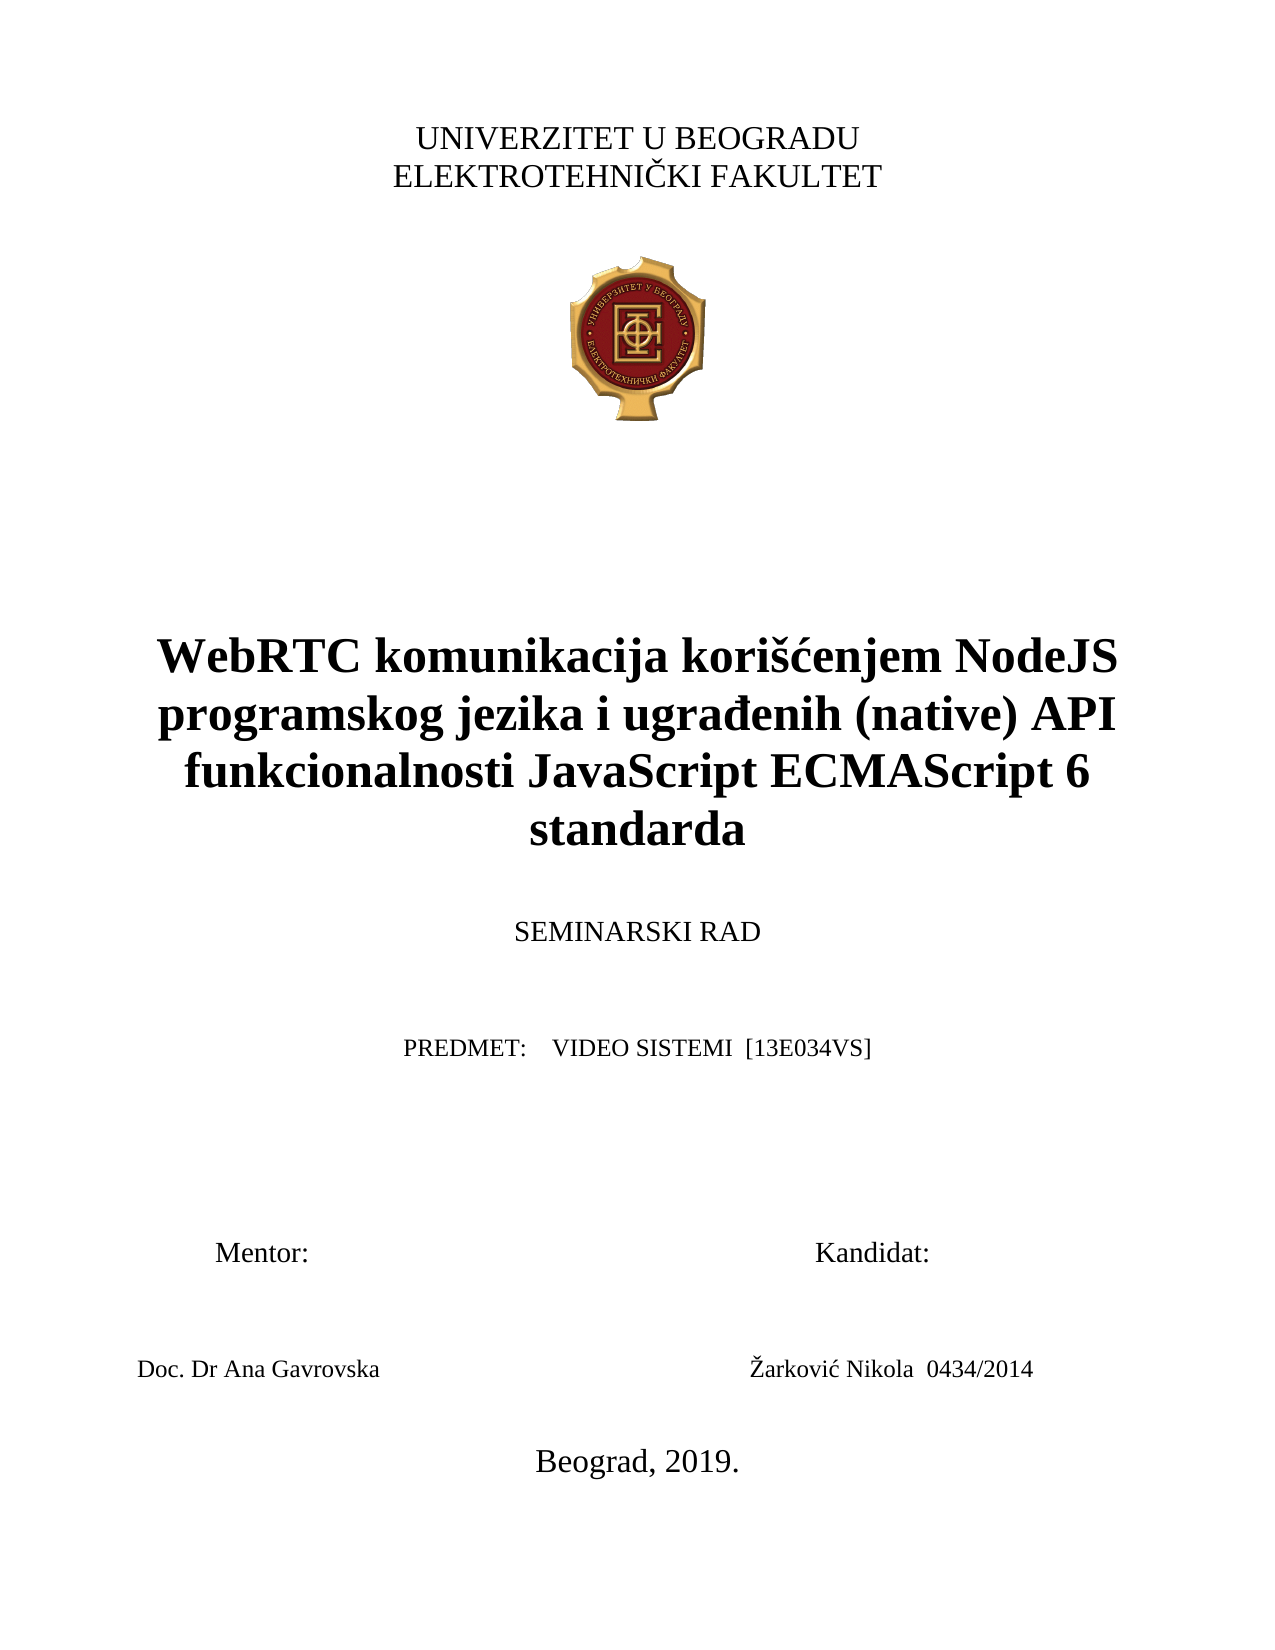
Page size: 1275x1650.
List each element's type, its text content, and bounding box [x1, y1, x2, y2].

text Beograd, 2019. [118, 1441, 1157, 1479]
text SEMINARSKI RAD [118, 914, 1157, 947]
text ELEKTROTEHNIČKI FAKULTET [118, 156, 1157, 195]
picture [563, 252, 712, 425]
text WebRTC komunikacija korišćenjem NodeJS programskog jezika i ugrađenih (native) API funkcionalnosti JavaScript ECMAScript 6 standarda [118, 626, 1157, 856]
text UNIVERZITET U BEOGRADU [118, 118, 1157, 156]
text Doc. Dr Ana Gavrovska Žarković Nikola 0434/2014 [118, 1354, 1157, 1383]
text PREDMET: Video sistemi [13e034VS] [118, 1033, 1157, 1062]
text Mentor: Kandidat: [118, 1235, 1157, 1268]
